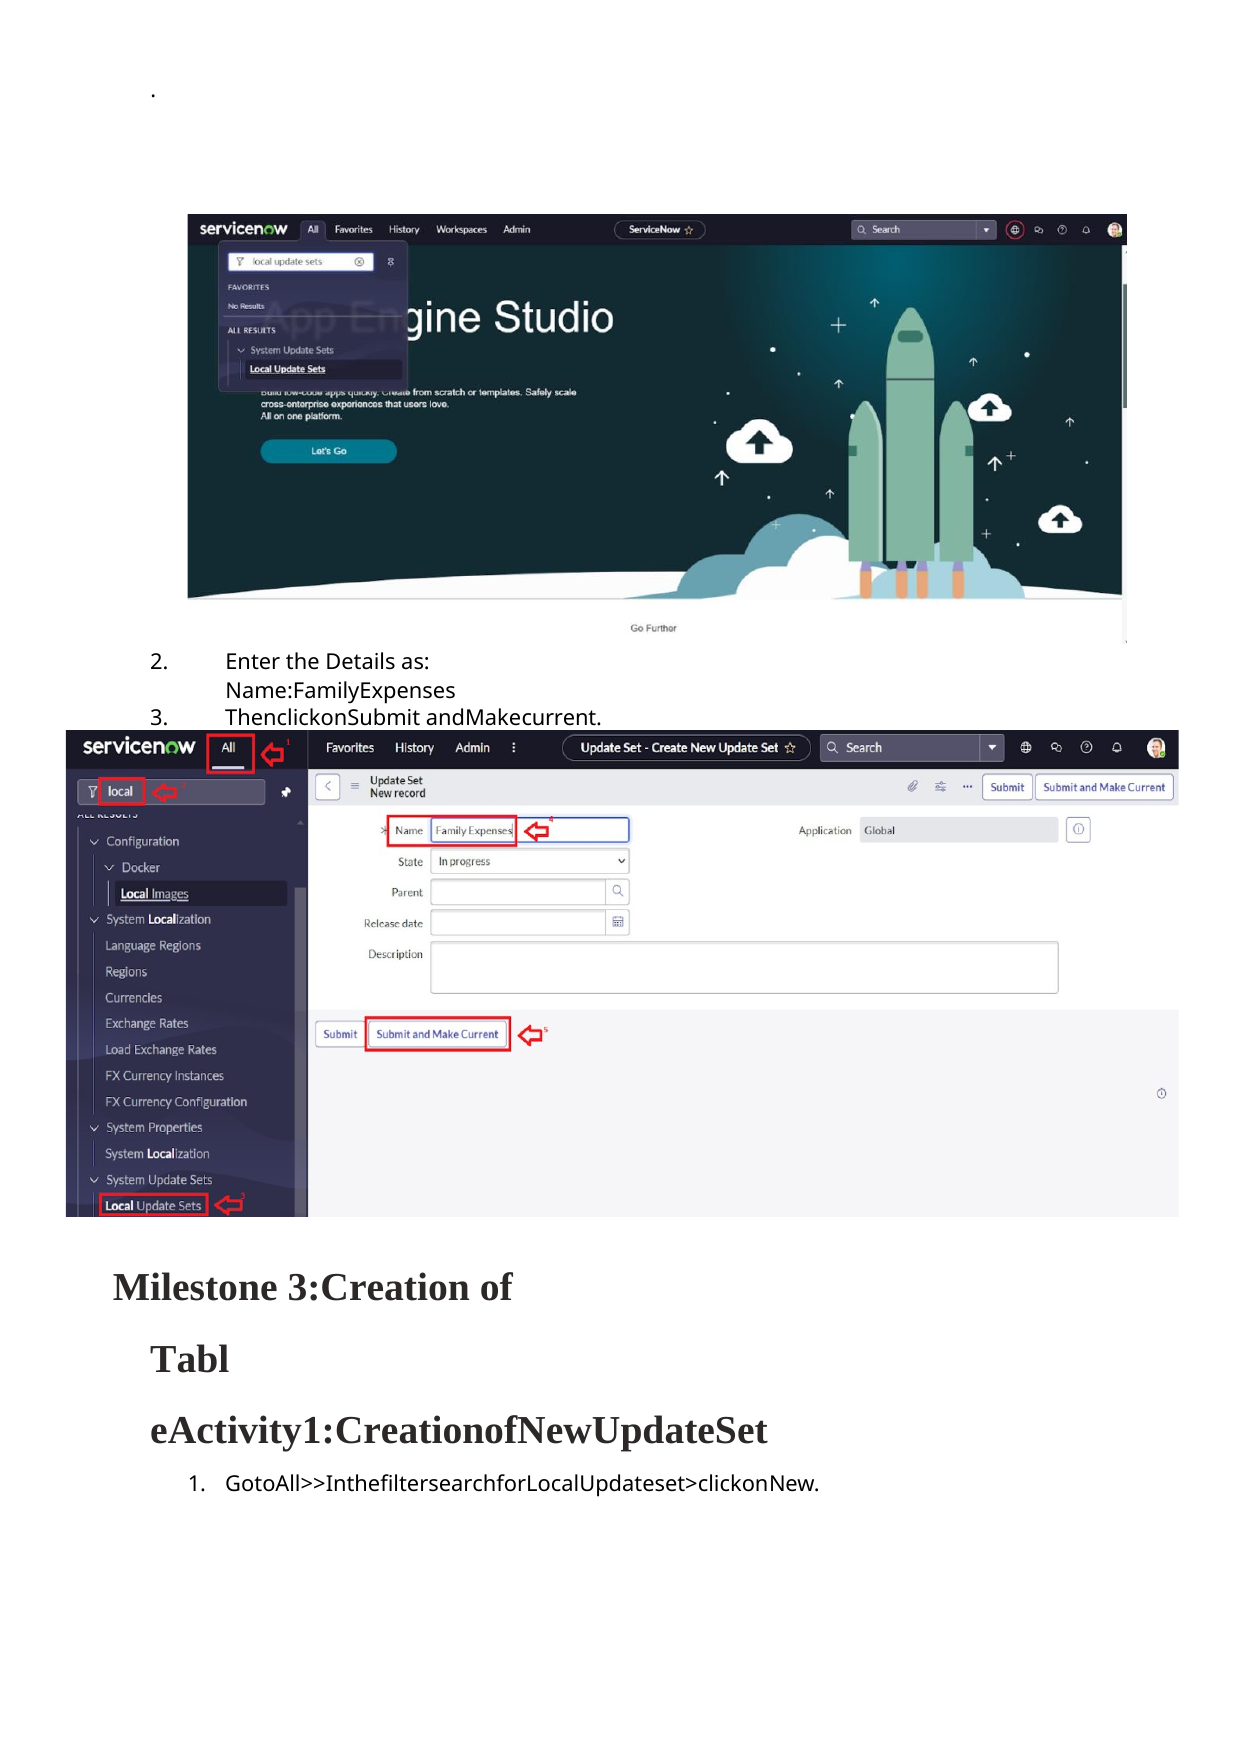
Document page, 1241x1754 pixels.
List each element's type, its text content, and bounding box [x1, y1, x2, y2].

text Milestone 3:Creation of TableActivity1:CreationofNewUpdateSet [113, 1237, 800, 1452]
list Enter the Details as: Name:FamilyExpenses [150, 646, 468, 705]
picture [65, 730, 1179, 1217]
list ThenclickonSubmit andMakecurrent. [150, 705, 1226, 730]
picture [187, 214, 1127, 644]
list GotoAll>>InthefiltersearchforLocalUpdateset>clickonNew. [188, 1468, 1226, 1497]
